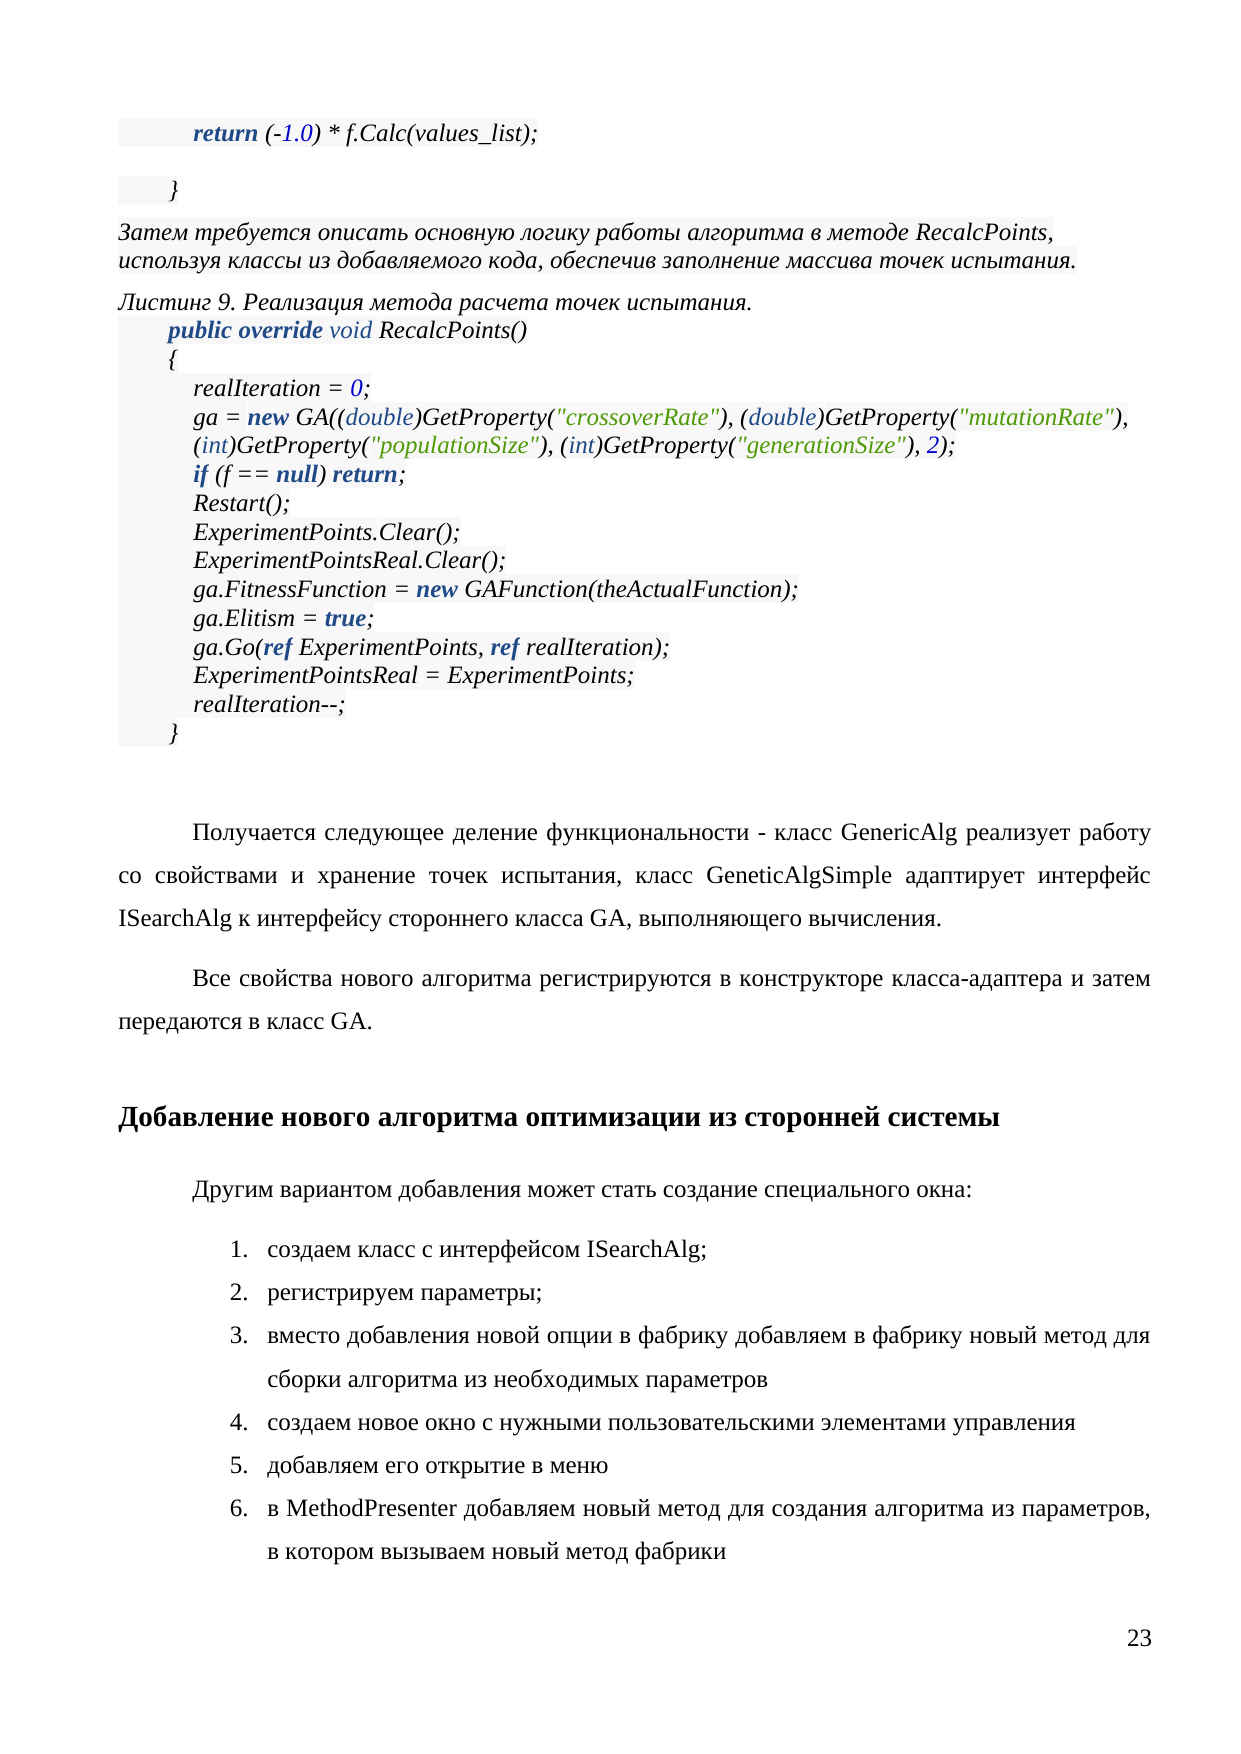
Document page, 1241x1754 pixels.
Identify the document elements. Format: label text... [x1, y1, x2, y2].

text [118, 118, 1152, 204]
text Листинг 9. Реализация метода расчета точек испытания. public override void RecalcPoints() { realIteration = 0; ga = new GA((double)GetProperty("crossoverRate"), (double)GetProperty("mutationRate"), (int)GetProperty("populationSize"), (int)GetProperty("generationSize"), 2); if (f == null) return; Restart(); ExperimentPoints.Clear(); ExperimentPointsReal.Clear(); ga.FitnessFunction = new GAFunction(theActualFunction); ga.Elitism = true; ga.Go(ref ExperimentPoints, ref realIteration); ExperimentPointsReal = ExperimentPoints; realIteration--; } [118, 287, 1152, 804]
list вместо добавления новой опции в фабрику добавляем в фабрику новый метод для сборки алгоритма из необходимых параметров [229, 1321, 1152, 1392]
list регистрируем параметры; [229, 1277, 1152, 1306]
list создаем класс с интерфейсом ISearchAlg; [229, 1234, 1152, 1263]
text Все свойства нового алгоритма регистрируются в конструкторе класса-адаптера и затем передаются в класс GA. [118, 963, 1152, 1035]
list создаем новое окно с нужными пользовательскими элементами управления [229, 1407, 1152, 1436]
text Получается следующее деление функциональности - класс GenericAlg реализует работу со свойствами и хранение точек испытания, класс GeneticAlgSimple адаптирует интерфейс ISearchAlg к интерфейсу стороннего класса GA, выполняющего вычисления. [118, 817, 1152, 932]
list добавляем его открытие в меню [229, 1450, 1152, 1479]
text Другим вариантом добавления может стать создание специального окна: [118, 1174, 1152, 1203]
list в MethodPresenter добавляем новый метод для создания алгоритма из параметров, в котором вызываем новый метод фабрики [229, 1493, 1152, 1565]
subtitle Добавление нового алгоритма оптимизации из сторонней системы [118, 1099, 1152, 1133]
